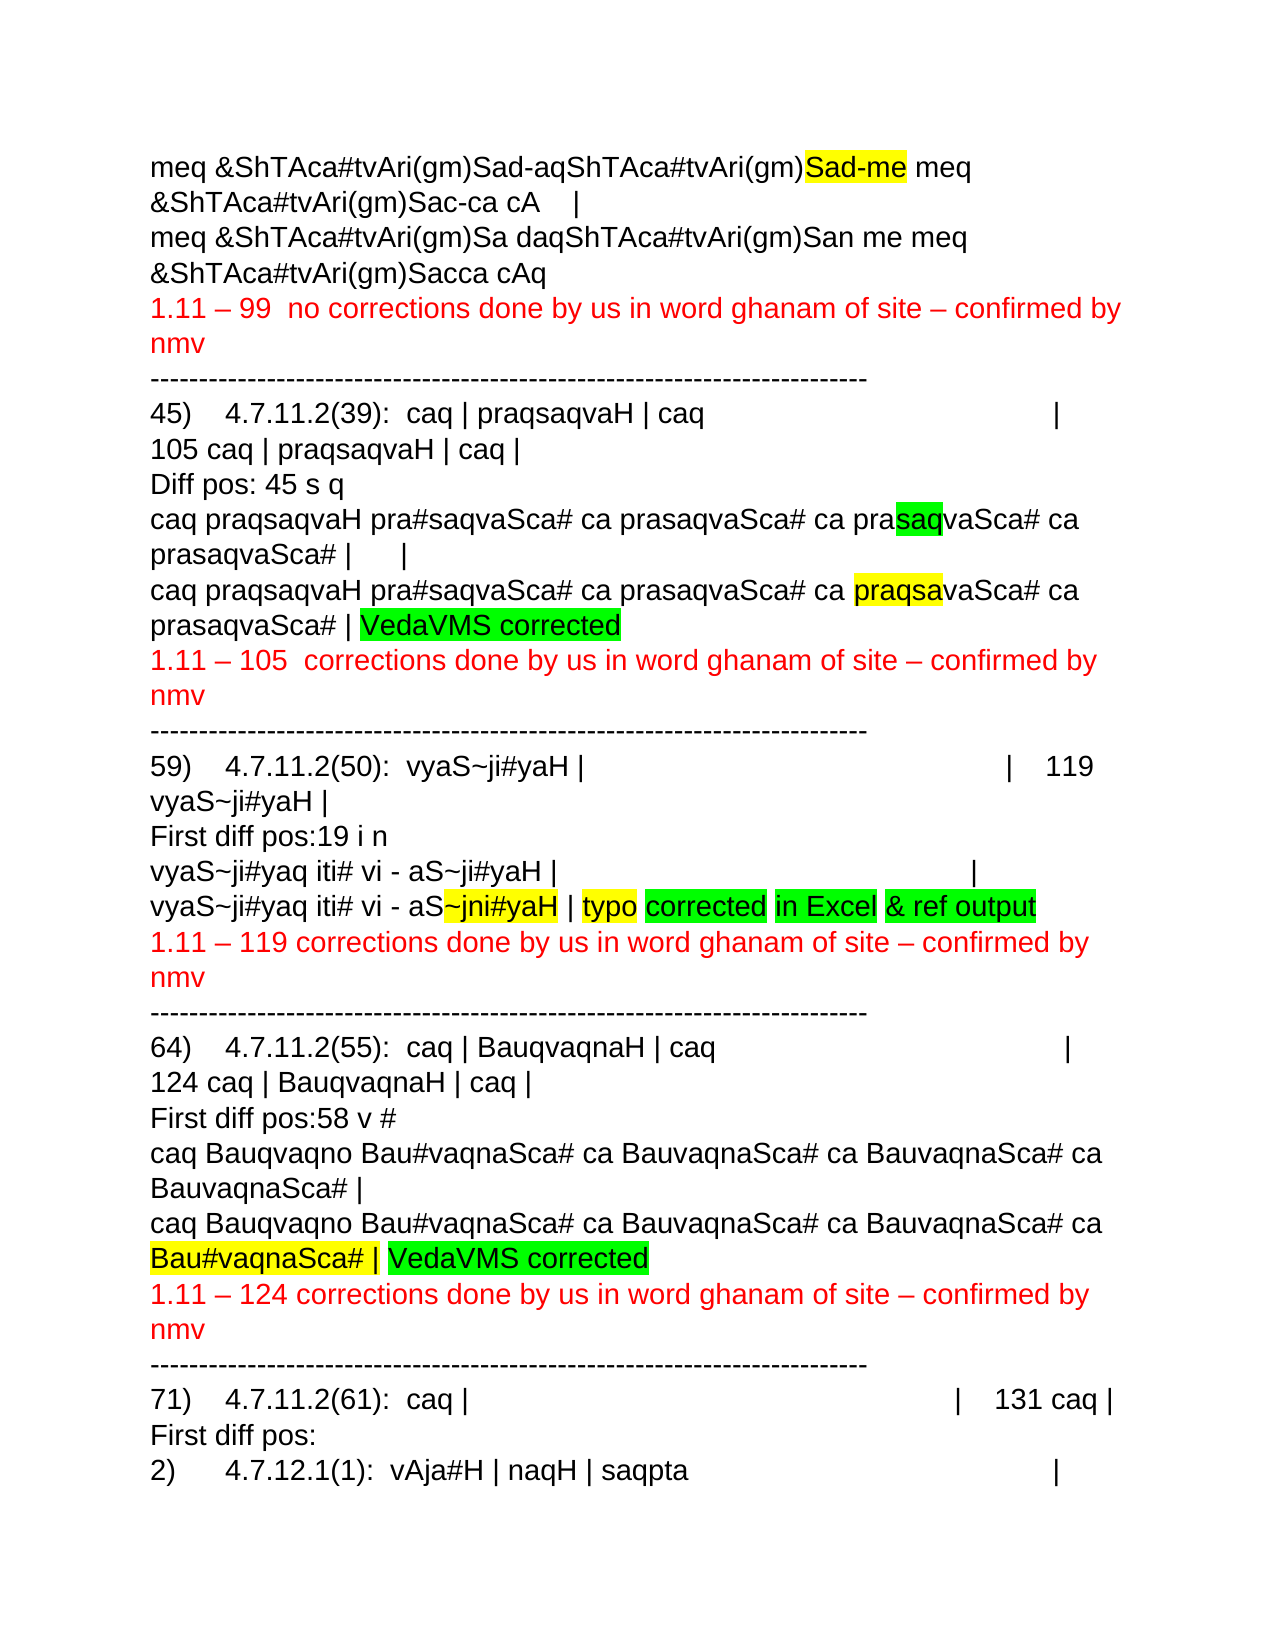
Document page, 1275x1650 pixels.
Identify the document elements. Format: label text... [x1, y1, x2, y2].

text 1.11 – 119 corrections done by us in word ghanam of site – confirmed by nmv [150, 924, 1125, 993]
text 1.11 – 124 corrections done by us in word ghanam of site – confirmed by nmv [150, 1277, 1125, 1345]
text -------------------------------------------------------------------------- [150, 1347, 1125, 1381]
text First diff pos:19 i n [150, 819, 1125, 852]
text 71) 4.7.11.2(61): caq | | 131 caq | [150, 1382, 1125, 1416]
text caq praqsaqvaH pra#saqvaSca# ca prasaqvaSca# ca prasaqvaSca# ca prasaqvaSca# | | caq praqsaqvaH pra#saqvaSca# ca prasaqvaSca# ca praqsavaSca# ca prasaqvaSca# | VedaVMS corrected [150, 502, 1125, 641]
text meq &ShTAca#tvAri(gm)Sad-aqShTAca#tvAri(gm)Sad-me meq &ShTAca#tvAri(gm)Sac-ca cA | meq &ShTAca#tvAri(gm)Sa daqShTAca#tvAri(gm)San me meq &ShTAca#tvAri(gm)Sacca cAq [150, 150, 1125, 289]
text 1.11 – 99 no corrections done by us in word ghanam of site – confirmed by nmv [150, 291, 1125, 359]
text 64) 4.7.11.2(55): caq | BauqvaqnaH | caq | 124 caq | BauqvaqnaH | caq | [150, 1030, 1125, 1099]
text -------------------------------------------------------------------------- [150, 995, 1125, 1028]
text vyaS~ji#yaq iti# vi - aS~ji#yaH | | vyaS~ji#yaq iti# vi - aS~jni#yaH | typo corrected in Excel & ref output [150, 854, 1125, 923]
text 45) 4.7.11.2(39): caq | praqsaqvaH | caq | 105 caq | praqsaqvaH | caq | [150, 396, 1125, 465]
text First diff pos:58 v # [150, 1101, 1125, 1134]
text caq Bauqvaqno Bau#vaqnaSca# ca BauvaqnaSca# ca BauvaqnaSca# ca BauvaqnaSca# | caq Bauqvaqno Bau#vaqnaSca# ca BauvaqnaSca# ca BauvaqnaSca# ca Bau#vaqnaSca# | VedaVMS corrected [150, 1136, 1125, 1275]
text First diff pos: [150, 1417, 1125, 1451]
text -------------------------------------------------------------------------- [150, 713, 1125, 747]
text -------------------------------------------------------------------------- [150, 361, 1125, 395]
text 2) 4.7.12.1(1): vAja#H | naqH | saqpta | [150, 1453, 1125, 1486]
text 1.11 – 105 corrections done by us in word ghanam of site – confirmed by nmv [150, 643, 1125, 712]
text Diff pos: 45 s q [150, 467, 1125, 500]
text 59) 4.7.11.2(50): vyaS~ji#yaH | | 119 vyaS~ji#yaH | [150, 748, 1125, 817]
